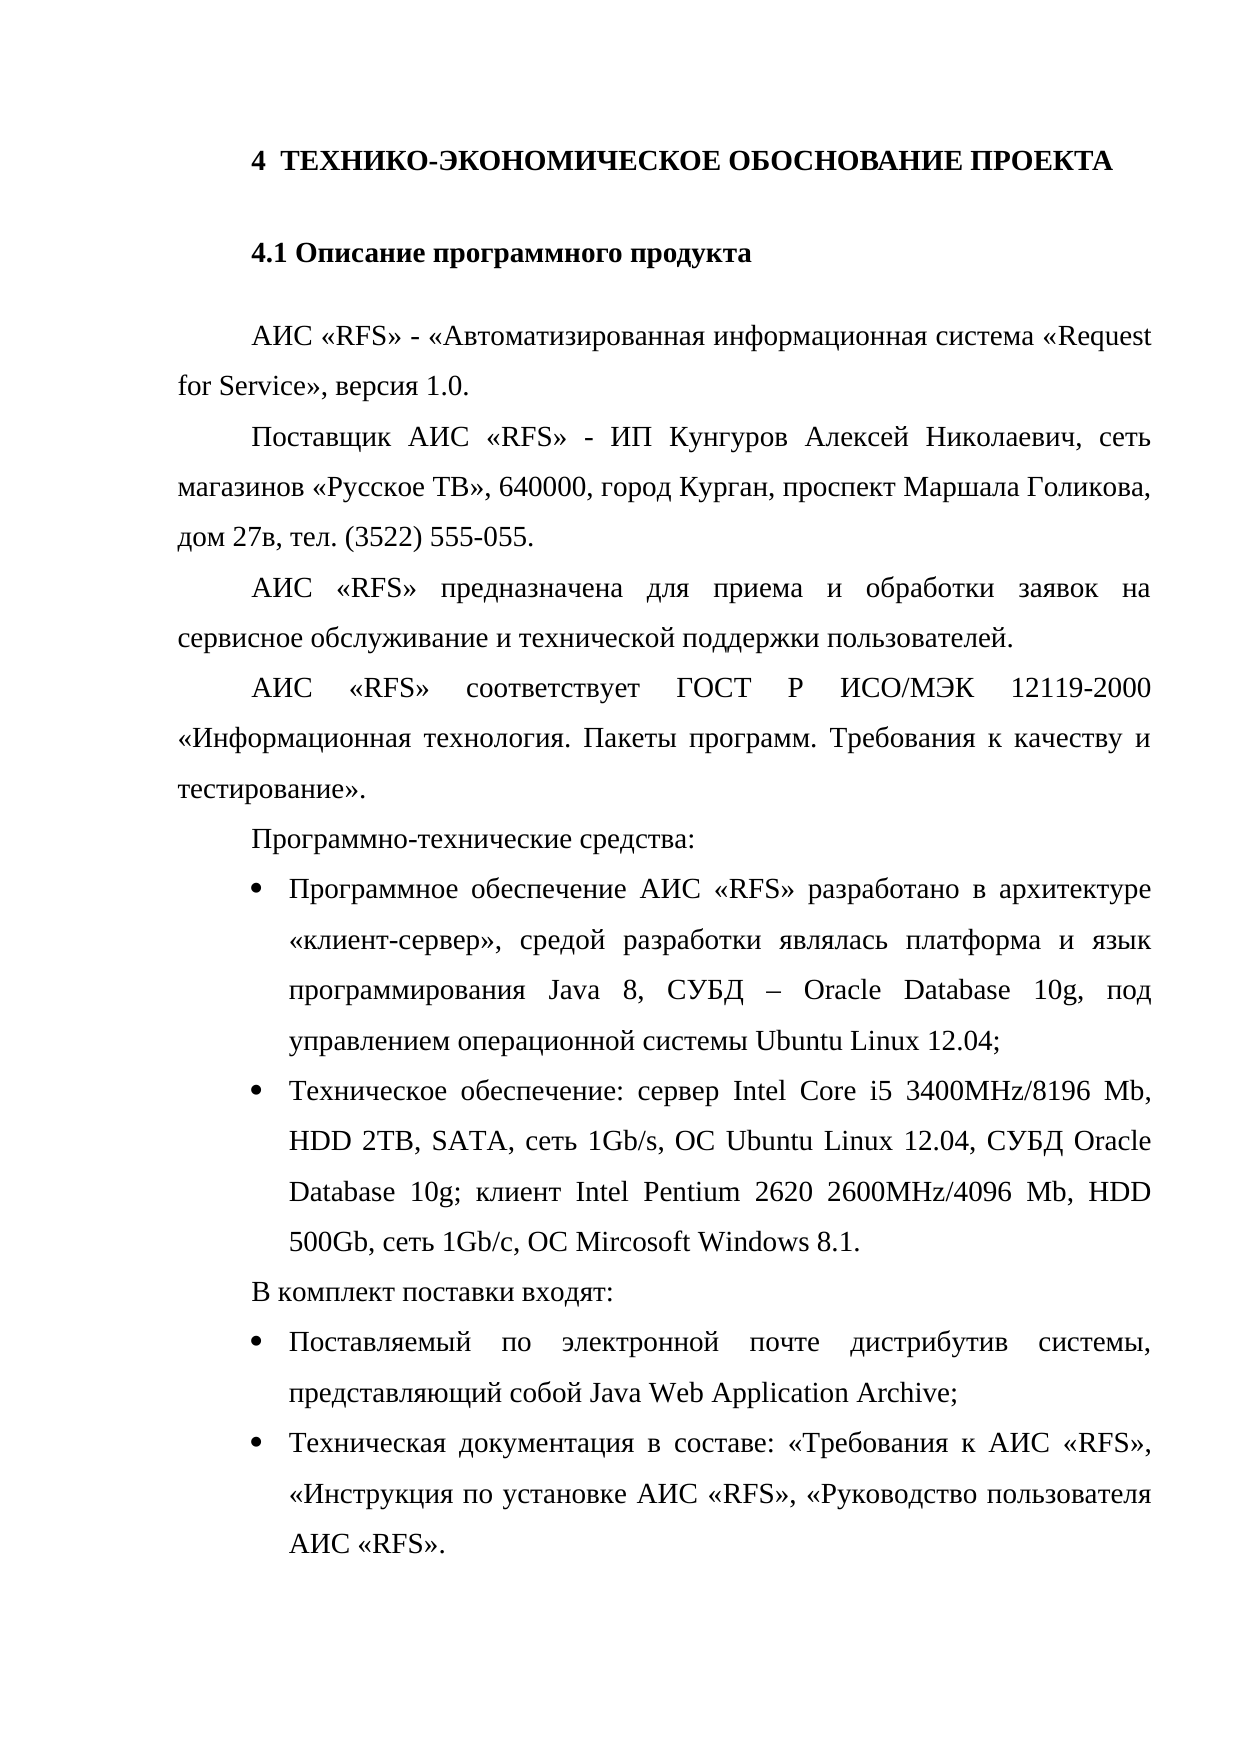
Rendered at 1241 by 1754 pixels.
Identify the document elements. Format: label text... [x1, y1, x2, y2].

text АИС «RFS» соответствует ГОСТ Р ИСО/МЭК 12119-2000 «Информационная технология. Пакеты программ. Требования к качеству и тестирование». [177, 670, 1152, 804]
list Техническое обеспечение: сервер Intel Core i5 3400MHz/8196 Mb, HDD 2TB, SATA, сеть 1Gb/s, ОС Ubuntu Linux 12.04, СУБД Oracle Database 10g; клиент Intel Pentium 2620 2600MHz/4096 Mb, HDD 500Gb, сеть 1Gb/c, ОС Mircosoft Windows 8.1. [251, 1073, 1152, 1257]
text В комплект поставки входят: [251, 1274, 1152, 1308]
text Поставщик АИС «RFS» - ИП Кунгуров Алексей Николаевич, сеть магазинов «Русское ТВ», 640000, город Курган, проспект Маршала Голикова, дом 27в, тел. (3522) 555-055. [177, 419, 1152, 553]
list Программное обеспечение АИС «RFS» разработано в архитектуре «клиент-сервер», средой разработки являлась платформа и язык программирования Java 8, СУБД – Oracle Database 10g, под управлением операционной системы Ubuntu Linux 12.04; [251, 872, 1152, 1056]
list Техническая документация в составе: «Требования к АИС «RFS», «Инструкция по установке АИС «RFS», «Руководство пользователя АИС «RFS». [251, 1425, 1152, 1559]
text АИС «RFS» предназначена для приема и обработки заявок на сервисное обслуживание и технической поддержки пользователей. [177, 570, 1152, 653]
text Программно-технические средства: [177, 821, 1152, 855]
text АИС «RFS» - «Автоматизированная информационная система «Request for Service», версия 1.0. [177, 318, 1152, 402]
list Поставляемый по электронной почте дистрибутив системы, представляющий собой Java Web Application Archive; [251, 1324, 1152, 1408]
subtitle 4.1 Описание программного продукта [177, 235, 1152, 269]
subtitle 4 ТЕХНИКО-ЭКОНОМИЧЕСКОЕ ОБОСНОВАНИЕ ПРОЕКТА [177, 143, 1152, 177]
